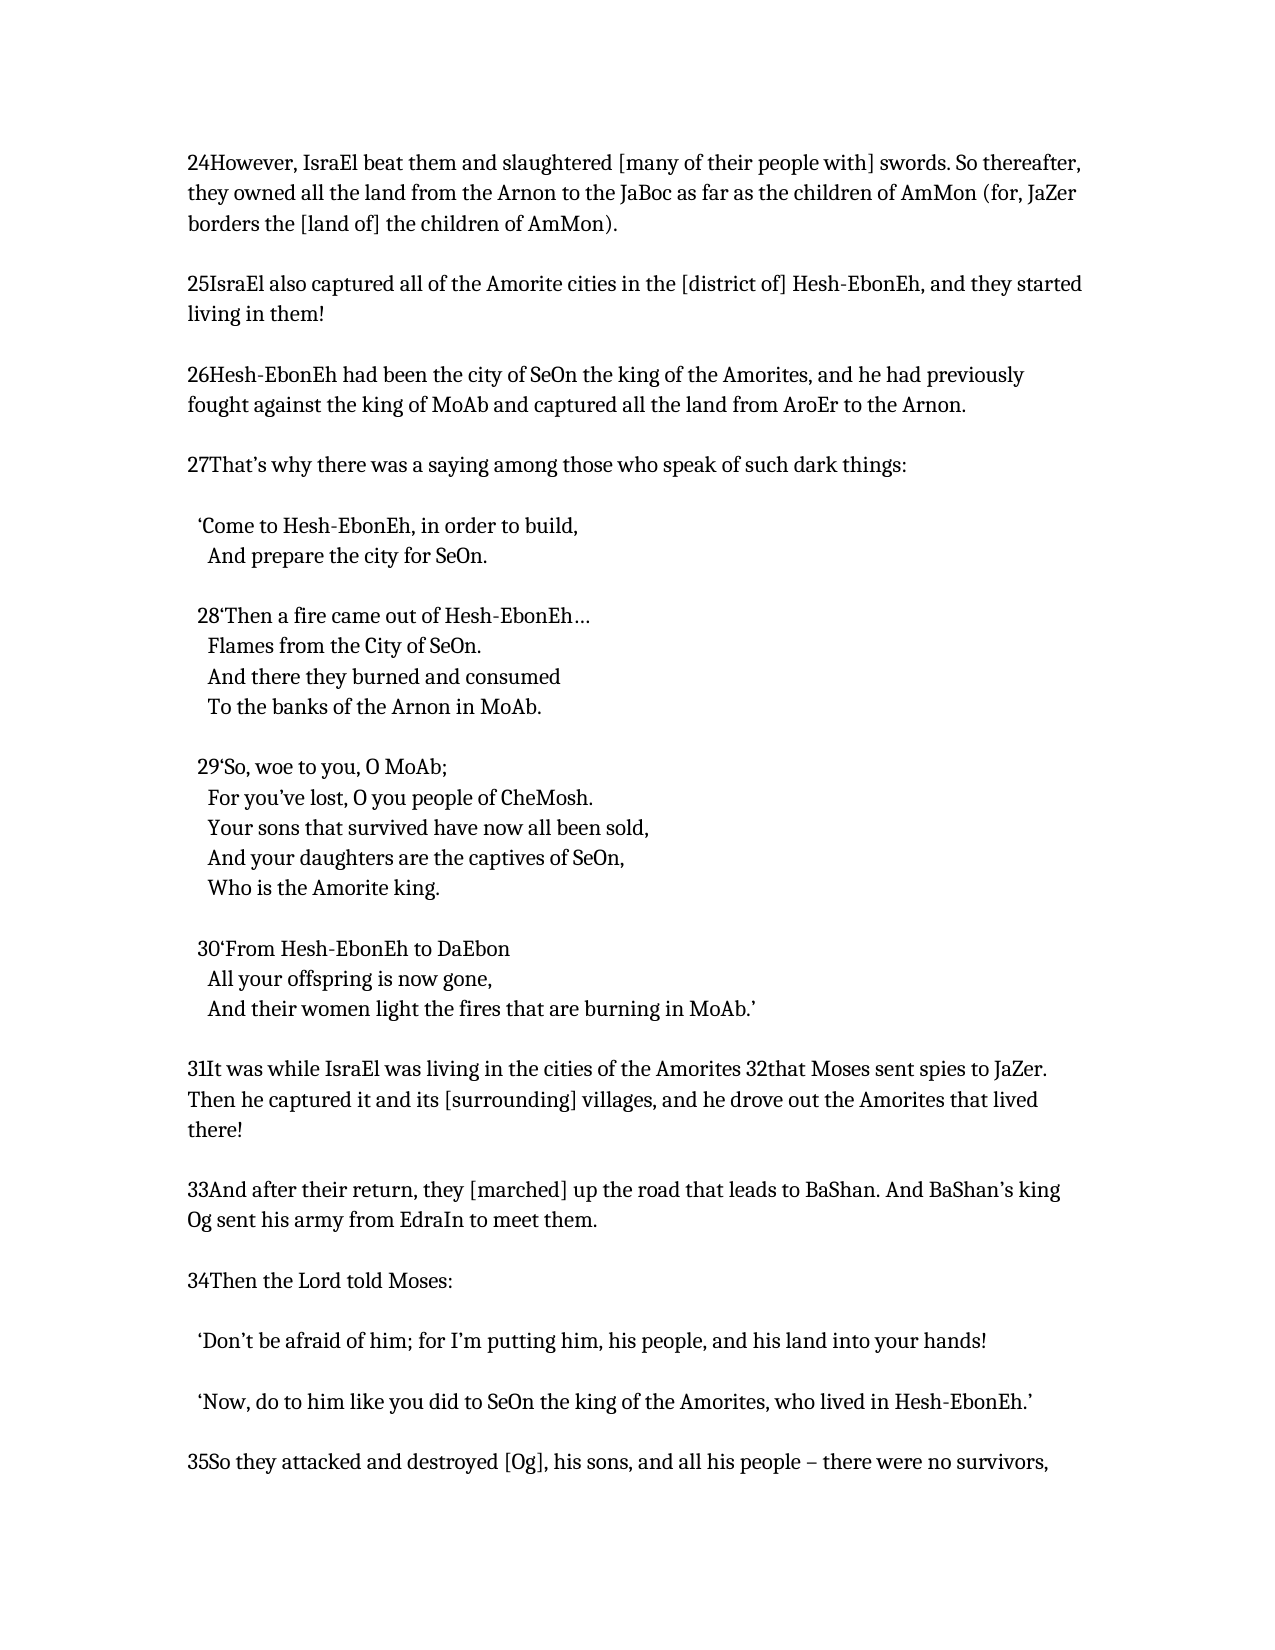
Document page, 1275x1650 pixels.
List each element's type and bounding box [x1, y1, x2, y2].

text [187, 150, 1087, 1475]
